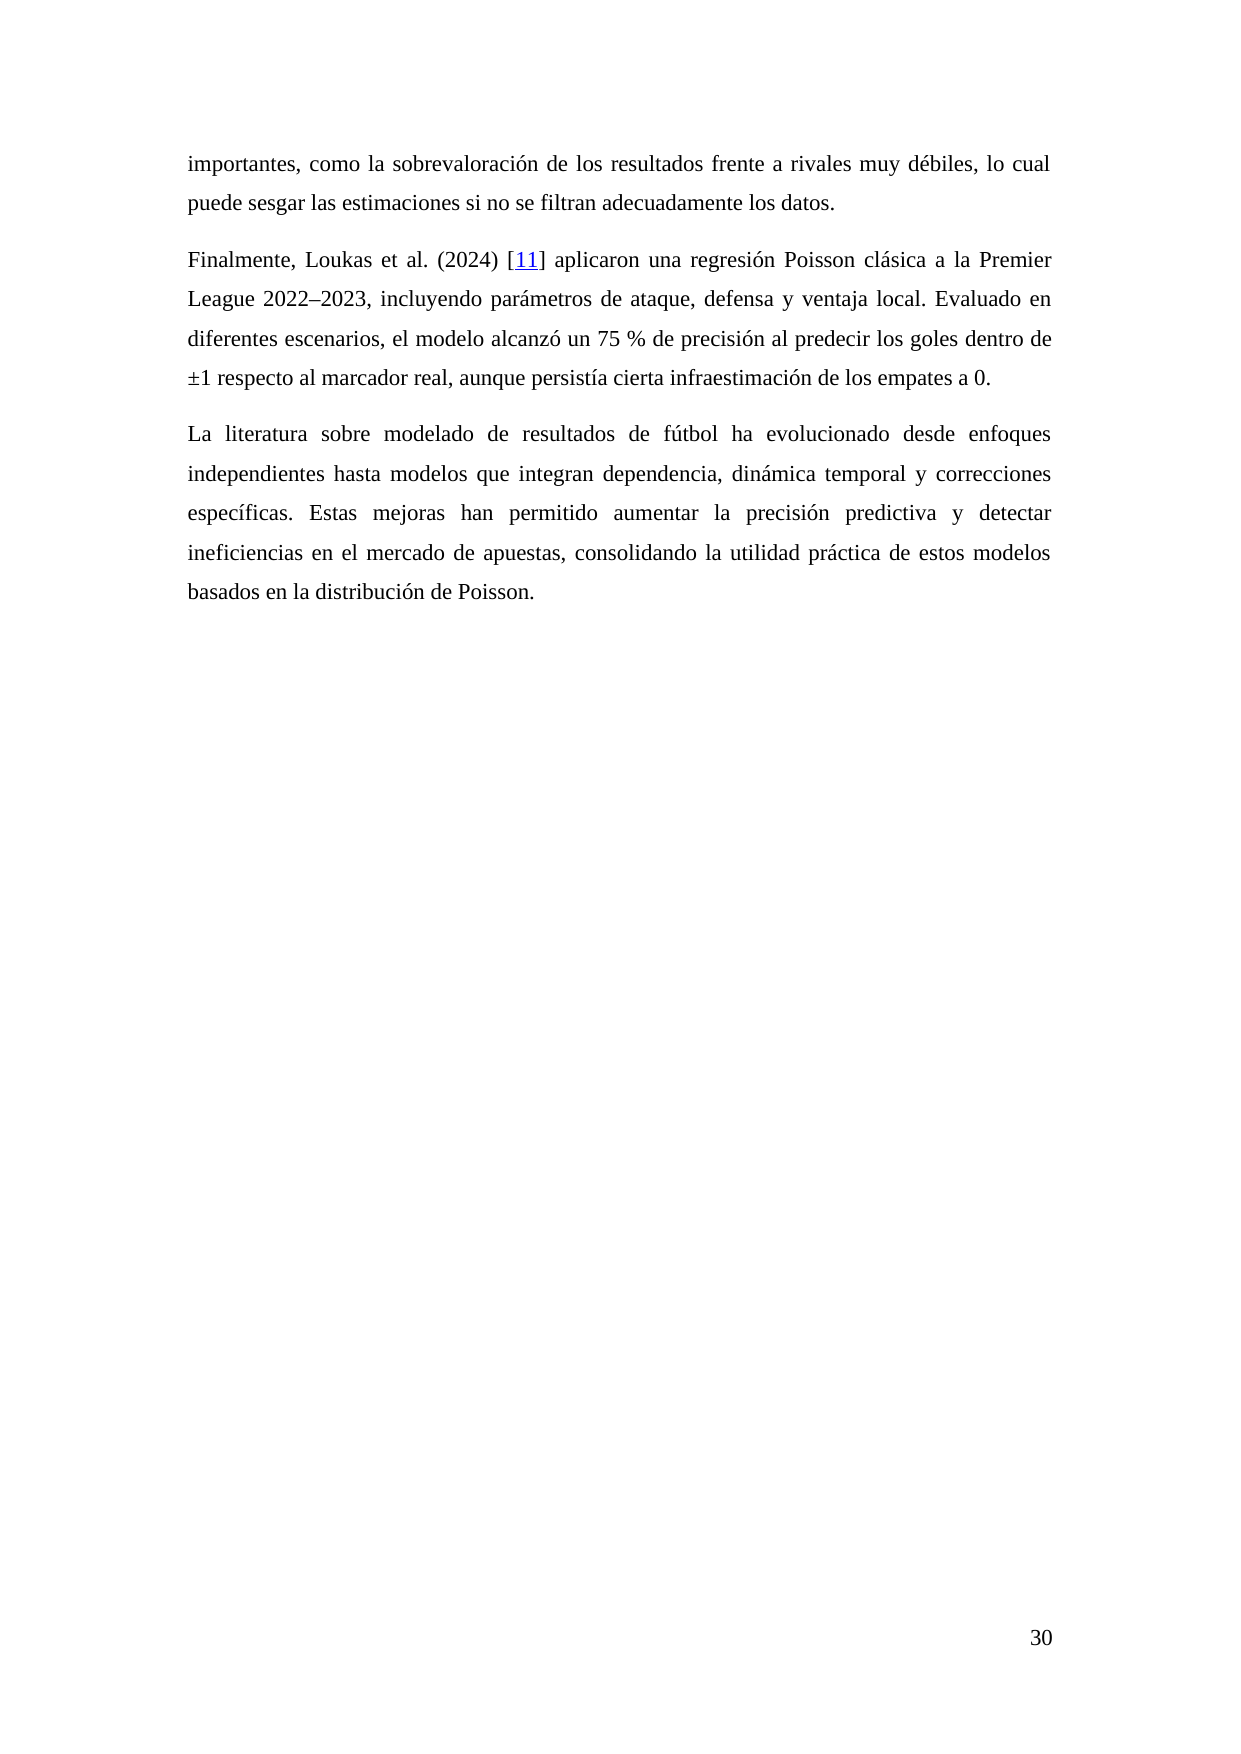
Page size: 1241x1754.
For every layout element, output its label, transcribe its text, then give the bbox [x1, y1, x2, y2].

text La literatura sobre modelado de resultados de fútbol ha evolucionado desde enfoques independientes hasta modelos que integran dependencia, dinámica temporal y correcciones específicas. Estas mejoras han permitido aumentar la precisión predictiva y detectar ineficiencias en el mercado de apuestas, consolidando la utilidad práctica de estos modelos basados en la distribución de Poisson. [187, 420, 1053, 604]
text Finalmente, Loukas et al. (2024) [11] aplicaron una regresión Poisson clásica a la Premier League 2022–2023, incluyendo parámetros de ataque, defensa y ventaja local. Evaluado en diferentes escenarios, el modelo alcanzó un 75 % de precisión al predecir los goles dentro de ±1 respecto al marcador real, aunque persistía cierta infraestimación de los empates a 0. [187, 246, 1053, 390]
